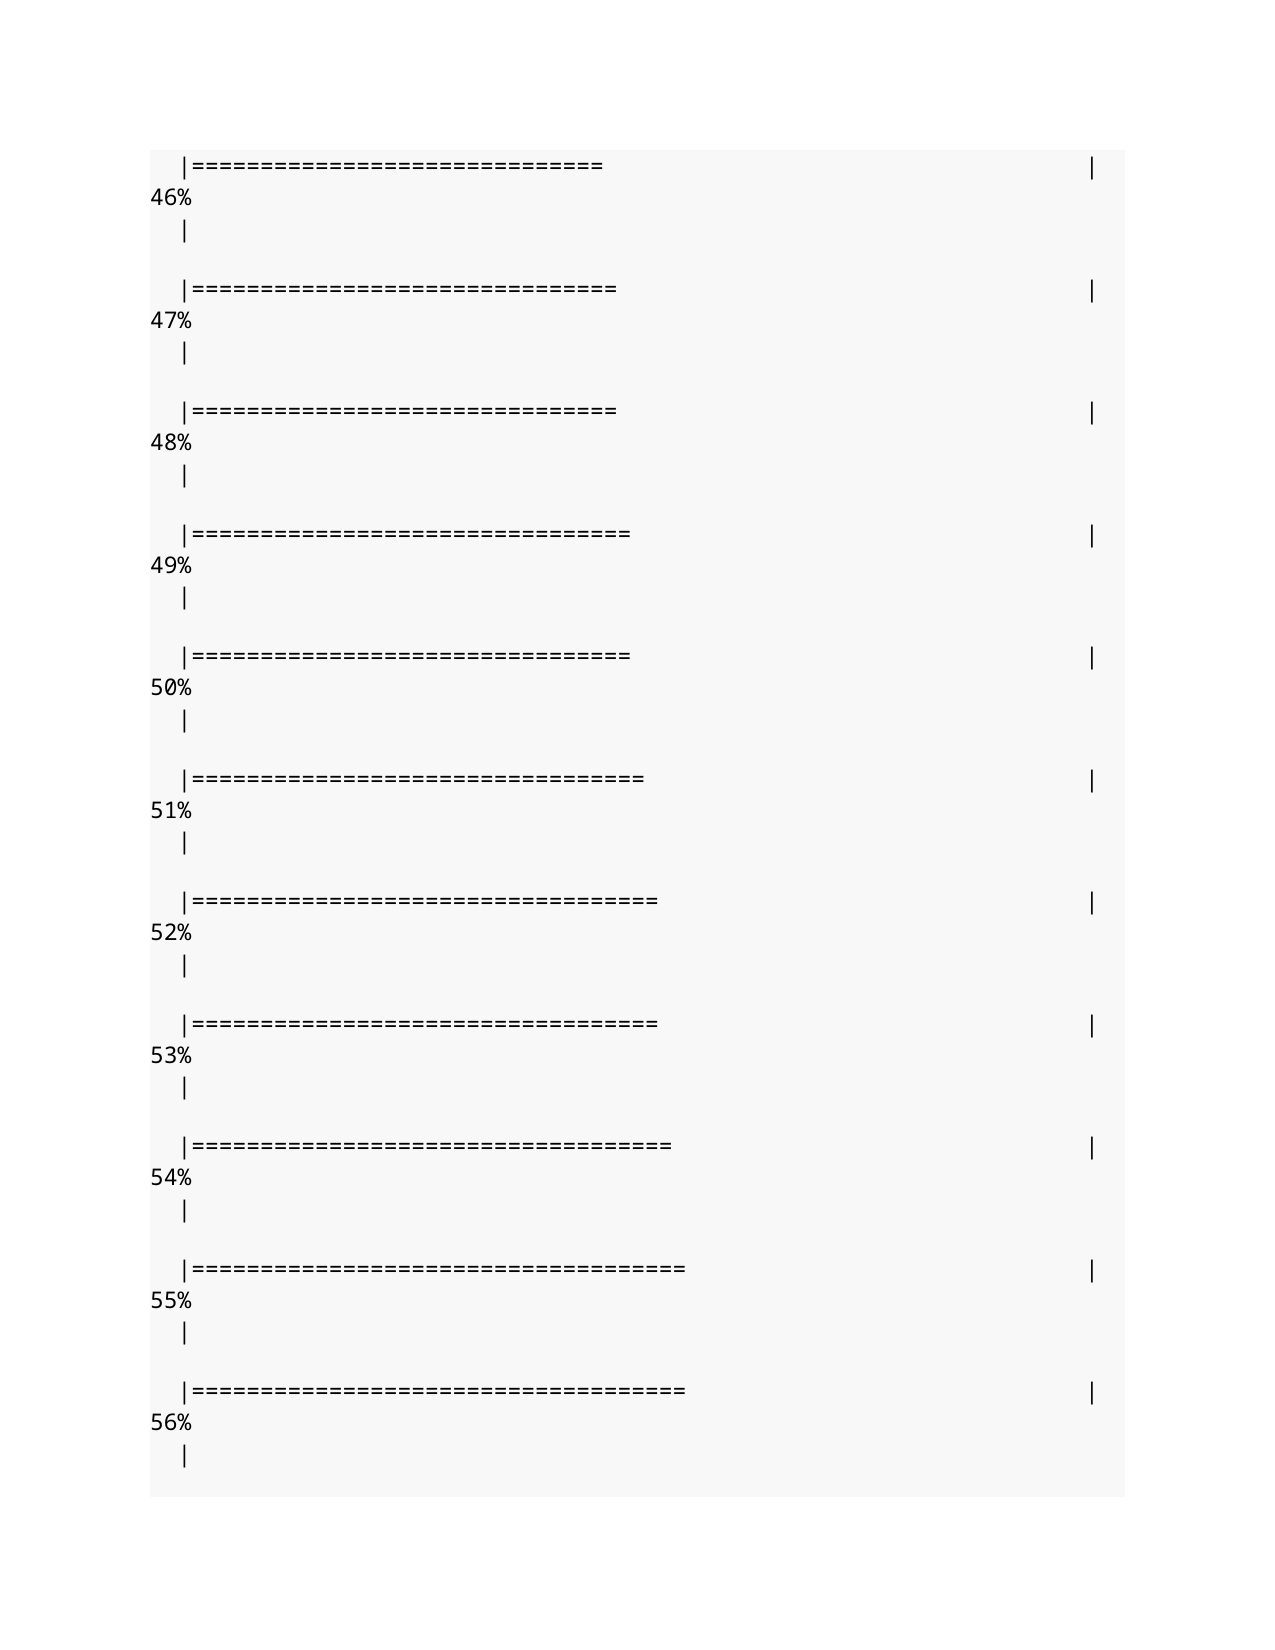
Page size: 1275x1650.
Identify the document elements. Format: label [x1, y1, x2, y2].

text [150, 150, 1125, 1497]
